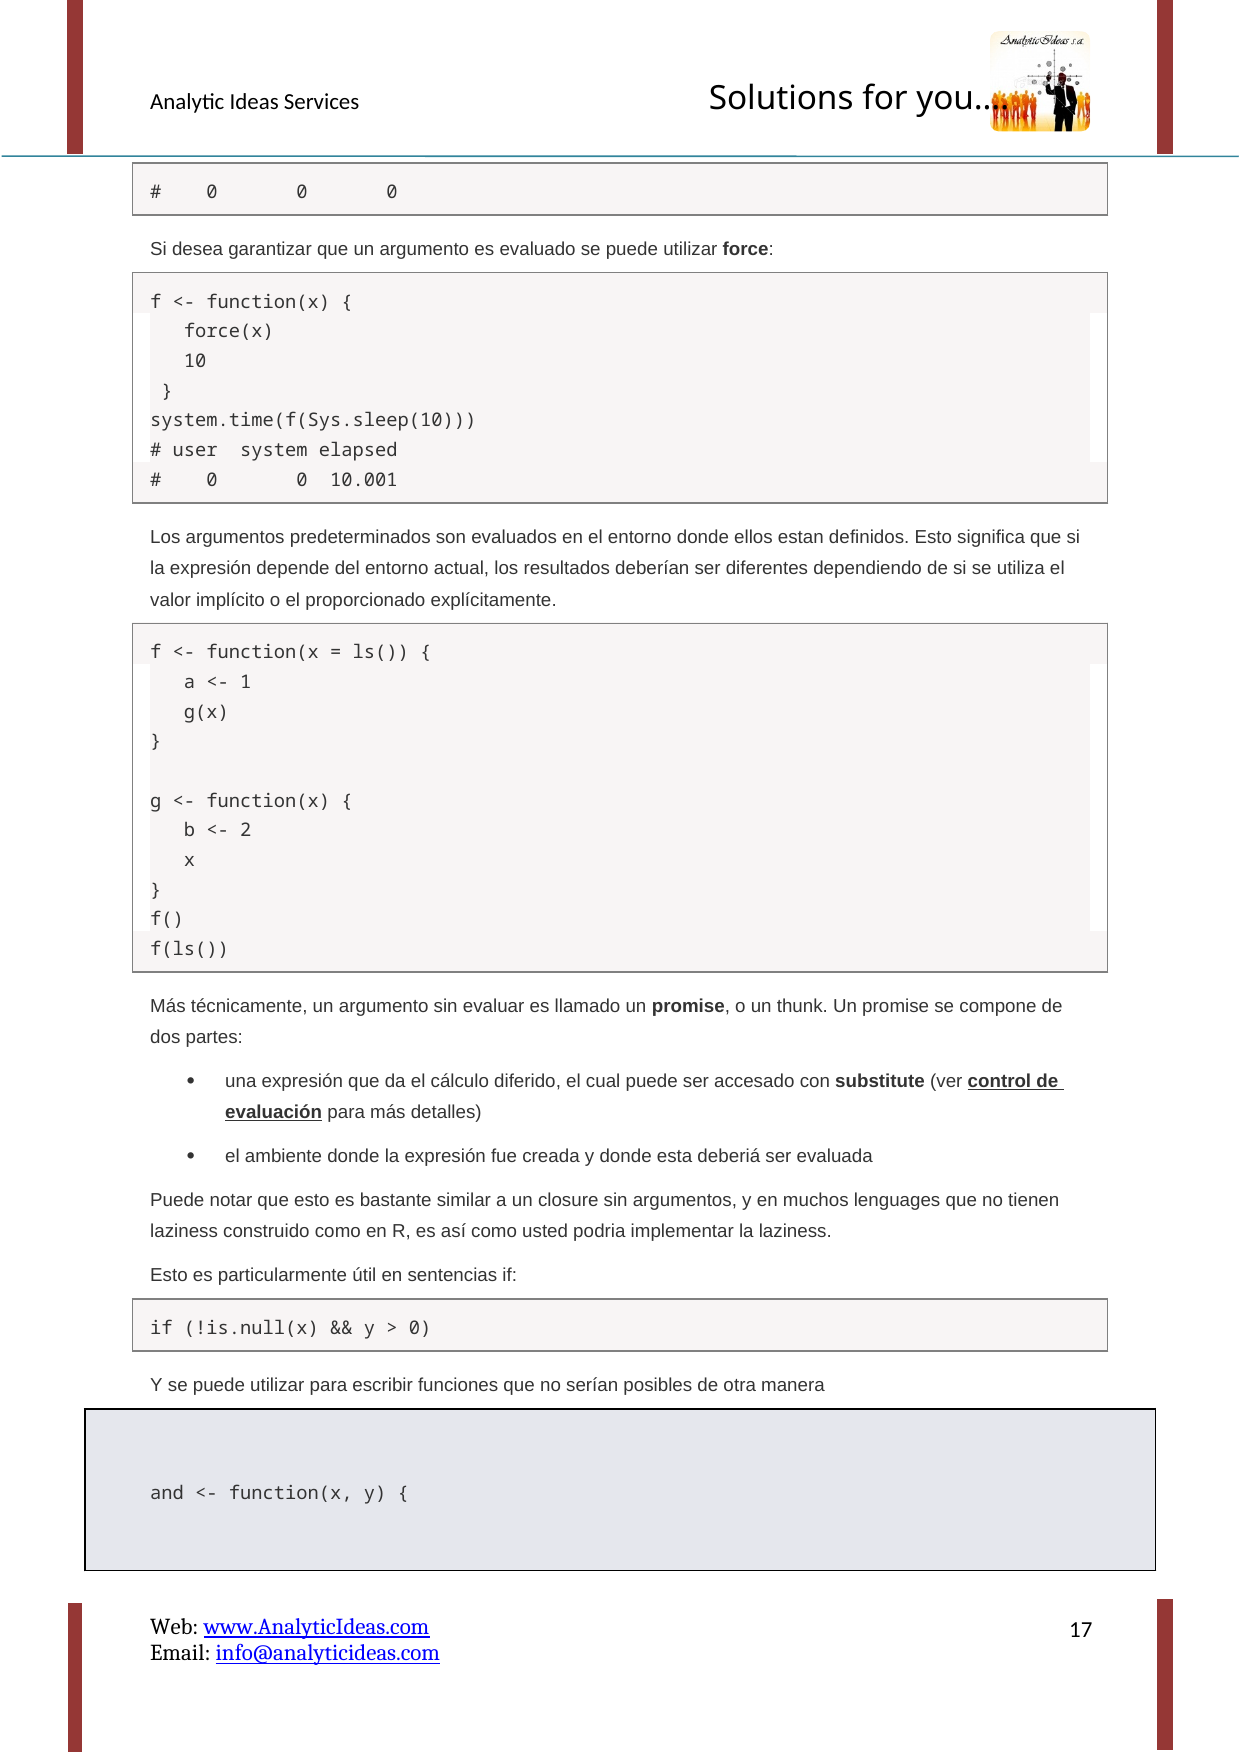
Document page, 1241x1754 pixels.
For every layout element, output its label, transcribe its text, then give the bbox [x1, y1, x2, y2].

text } [150, 723, 1090, 753]
text x [150, 842, 1090, 872]
text Esto es particularmente útil en sentencias if: [150, 1254, 1090, 1285]
text g <- function(x) { [150, 783, 1090, 812]
text and <- function(x, y) { [86, 1410, 1155, 1570]
text Puede notar que esto es bastante similar a un closure sin argumentos, y en muchos lenguages que no tienen laziness construido como en R, es así como usted podria implementar la laziness. [150, 1179, 1090, 1242]
text force(x) [150, 313, 1090, 343]
text } [150, 373, 1090, 403]
list el ambiente donde la expresión fue creada y donde esta deberiá ser evaluada [187, 1135, 1090, 1167]
list una expresión que da el cálculo diferido, el cual puede ser accesado con substitute (ver control de evaluación para más detalles) [187, 1060, 1090, 1123]
text g(x) [150, 694, 1090, 723]
text Los argumentos predeterminados son evaluados en el entorno donde ellos estan definidos. Esto significa que si la expresión depende del entorno actual, los resultados deberían ser diferentes dependiendo de si se utiliza el valor implícito o el proporcionado explícitamente. [150, 516, 1090, 610]
text f <- function(x = ls()) { [133, 624, 1107, 664]
text 10 [150, 343, 1090, 373]
text if (!is.null(x) && y > 0) [133, 1300, 1107, 1350]
text f <- function(x) { [133, 273, 1107, 313]
text a <- 1 [150, 664, 1090, 694]
text Y se puede utilizar para escribir funciones que no serían posibles de otra manera [150, 1364, 1090, 1395]
text } [150, 872, 1090, 902]
text Más técnicamente, un argumento sin evaluar es llamado un promise, o un thunk. Un promise se ​​compone de dos partes: [150, 985, 1090, 1048]
text f() [150, 902, 1090, 919]
text system.time(f(Sys.sleep(10))) [150, 403, 1090, 432]
text Si desea garantizar que un argumento es evaluado se puede utilizar force: [150, 228, 1090, 259]
text # 0 0 0 [133, 164, 1107, 214]
text f(ls()) [133, 919, 1107, 971]
picture [990, 31, 1091, 132]
text # user system elapsed [150, 432, 1090, 450]
text b <- 2 [150, 812, 1090, 842]
text # 0 0 10.001 [133, 450, 1107, 502]
